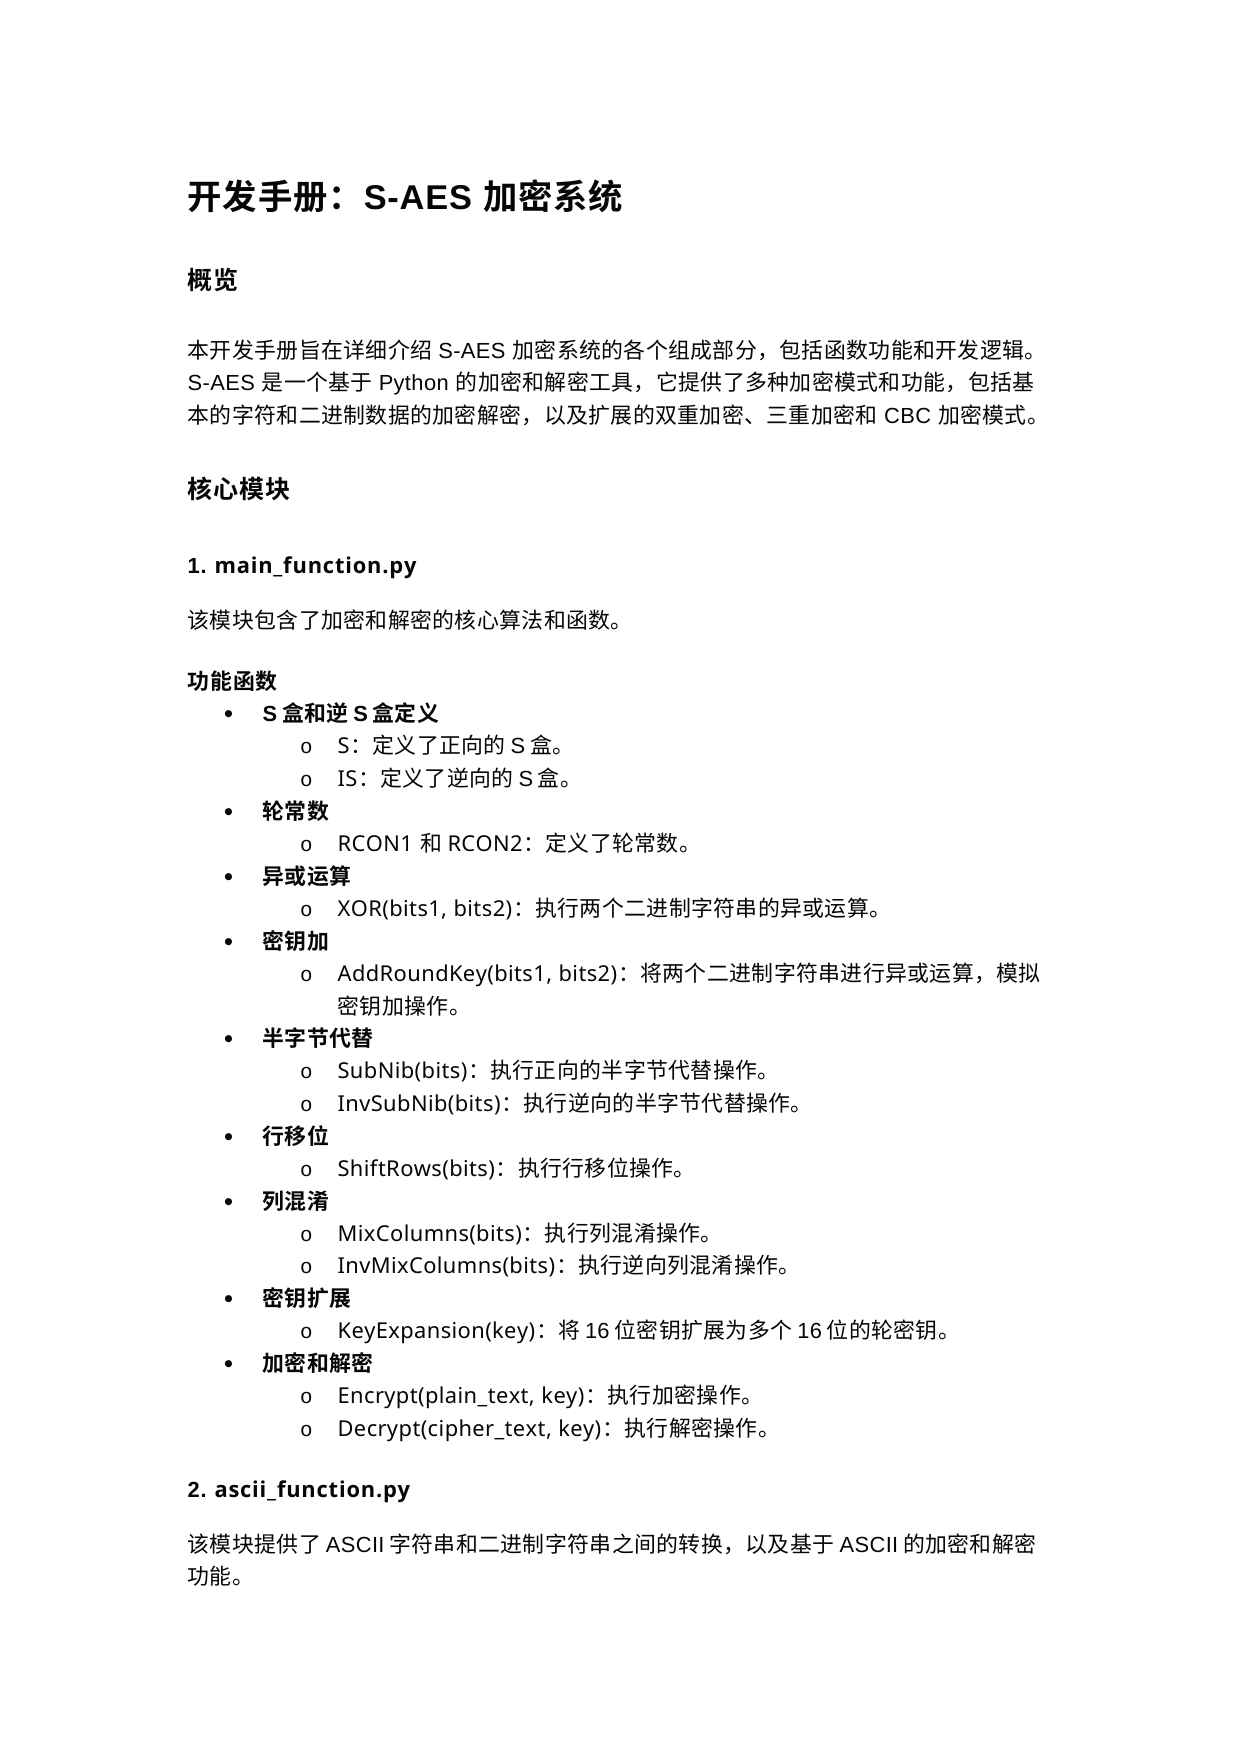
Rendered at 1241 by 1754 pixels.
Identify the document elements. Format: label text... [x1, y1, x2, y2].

list AddRoundKey(bits1, bits2)：将两个二进制字符串进行异或运算，模拟密钥加操作。 [300, 956, 1053, 1021]
list Decrypt(cipher_text, key)：执行解密操作。 [300, 1411, 1053, 1443]
text 本开发手册旨在详细介绍 S-AES 加密系统的各个组成部分，包括函数功能和开发逻辑。S-AES 是一个基于 Python 的加密和解密工具，它提供了多种加密模式和功能，包括基本的字符和二进制数据的加密解密，以及扩展的双重加密、三重加密和 CBC 加密模式。 [187, 332, 1053, 430]
list InvMixColumns(bits)：执行逆向列混淆操作。 [300, 1248, 1053, 1281]
list S：定义了正向的S盒。 [300, 728, 1053, 761]
list 轮常数 [225, 793, 1053, 826]
list IS：定义了逆向的S盒。 [300, 761, 1053, 793]
text 该模块提供了ASCII字符串和二进制字符串之间的转换，以及基于ASCII的加密和解密功能。 [187, 1526, 1053, 1591]
list RCON1 和 RCON2：定义了轮常数。 [300, 826, 1053, 858]
list Encrypt(plain_text, key)：执行加密操作。 [300, 1378, 1053, 1411]
text 1. main_function.py [187, 548, 1053, 581]
list 异或运算 [225, 858, 1053, 891]
text 该模块包含了加密和解密的核心算法和函数。 [187, 602, 1053, 635]
list S盒和逆S盒定义 [225, 696, 1053, 728]
list InvSubNib(bits)：执行逆向的半字节代替操作。 [300, 1086, 1053, 1118]
list SubNib(bits)：执行正向的半字节代替操作。 [300, 1053, 1053, 1086]
list 半字节代替 [225, 1021, 1053, 1053]
list 列混淆 [225, 1183, 1053, 1216]
text 核心模块 [187, 455, 1053, 520]
list KeyExpansion(key)：将16位密钥扩展为多个16位的轮密钥。 [300, 1313, 1053, 1346]
list MixColumns(bits)：执行列混淆操作。 [300, 1216, 1053, 1248]
text 开发手册：S-AES 加密系统 [187, 162, 1053, 227]
text 2. ascii_function.py [187, 1472, 1053, 1505]
list XOR(bits1, bits2)：执行两个二进制字符串的异或运算。 [300, 891, 1053, 923]
text 功能函数 [187, 663, 1053, 696]
list 加密和解密 [225, 1346, 1053, 1378]
list ShiftRows(bits)：执行行移位操作。 [300, 1151, 1053, 1183]
text 概览 [187, 246, 1053, 311]
list 密钥加 [225, 923, 1053, 956]
list 密钥扩展 [225, 1281, 1053, 1313]
list 行移位 [225, 1118, 1053, 1151]
